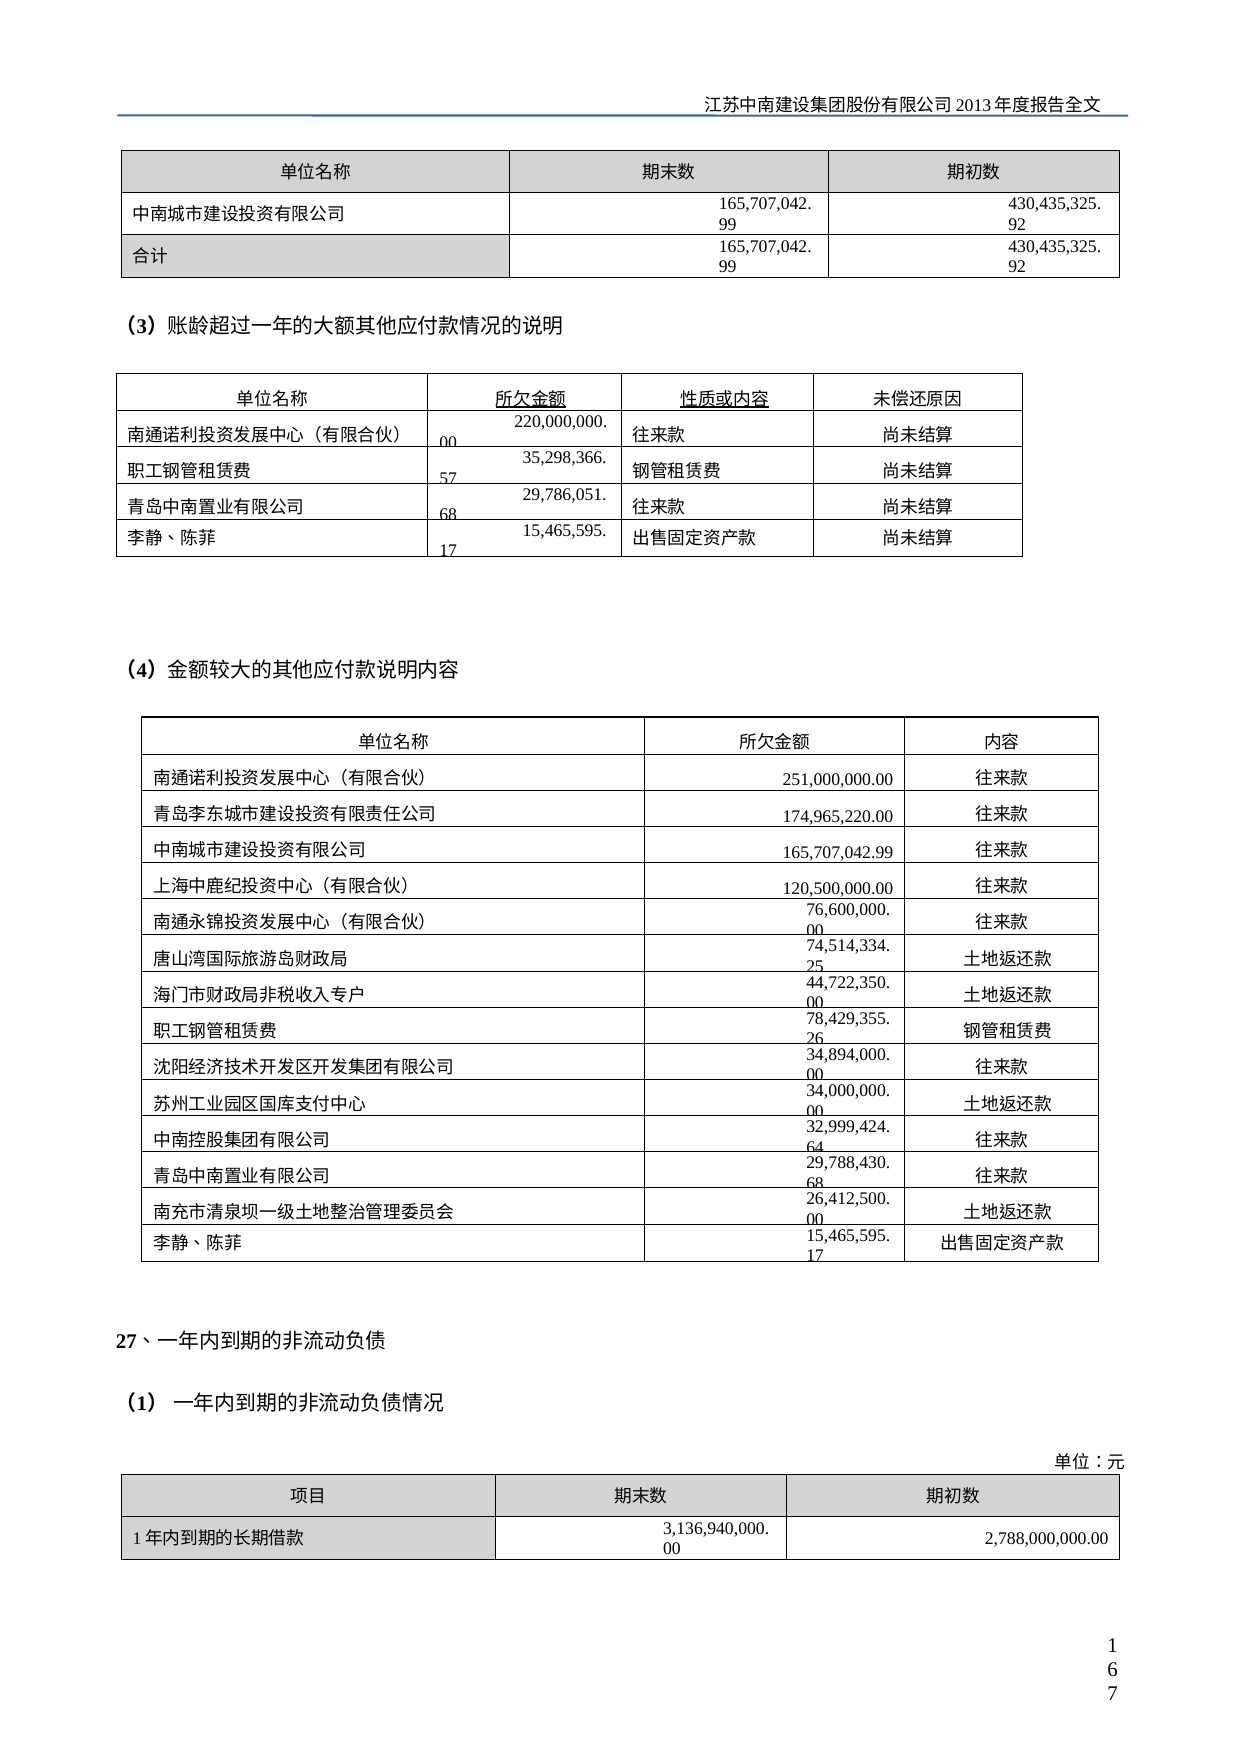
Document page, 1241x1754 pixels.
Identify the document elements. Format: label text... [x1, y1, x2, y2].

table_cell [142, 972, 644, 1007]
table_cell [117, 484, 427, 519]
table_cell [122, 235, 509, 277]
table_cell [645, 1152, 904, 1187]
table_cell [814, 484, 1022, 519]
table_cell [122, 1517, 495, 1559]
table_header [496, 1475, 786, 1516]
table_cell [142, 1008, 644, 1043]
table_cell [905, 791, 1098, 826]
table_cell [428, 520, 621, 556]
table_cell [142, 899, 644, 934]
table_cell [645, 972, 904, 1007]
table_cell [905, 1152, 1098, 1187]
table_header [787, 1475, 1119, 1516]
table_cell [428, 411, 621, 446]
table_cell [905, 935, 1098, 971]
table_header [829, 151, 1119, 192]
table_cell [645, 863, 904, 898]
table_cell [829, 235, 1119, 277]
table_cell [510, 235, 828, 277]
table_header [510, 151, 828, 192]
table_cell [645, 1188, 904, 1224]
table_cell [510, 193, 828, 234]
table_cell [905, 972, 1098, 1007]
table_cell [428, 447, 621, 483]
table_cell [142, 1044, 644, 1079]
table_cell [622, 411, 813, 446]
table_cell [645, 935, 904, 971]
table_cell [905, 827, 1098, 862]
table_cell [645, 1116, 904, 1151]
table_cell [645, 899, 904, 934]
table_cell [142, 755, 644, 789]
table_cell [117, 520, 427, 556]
text （3）账龄超过一年的大额其他应付款情况的说明 [116, 311, 1125, 340]
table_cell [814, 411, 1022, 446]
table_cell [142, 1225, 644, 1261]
text （4）金额较大的其他应付款说明内容 [116, 655, 1125, 683]
text （1） 一年内到期的非流动负债情况 [116, 1388, 1125, 1416]
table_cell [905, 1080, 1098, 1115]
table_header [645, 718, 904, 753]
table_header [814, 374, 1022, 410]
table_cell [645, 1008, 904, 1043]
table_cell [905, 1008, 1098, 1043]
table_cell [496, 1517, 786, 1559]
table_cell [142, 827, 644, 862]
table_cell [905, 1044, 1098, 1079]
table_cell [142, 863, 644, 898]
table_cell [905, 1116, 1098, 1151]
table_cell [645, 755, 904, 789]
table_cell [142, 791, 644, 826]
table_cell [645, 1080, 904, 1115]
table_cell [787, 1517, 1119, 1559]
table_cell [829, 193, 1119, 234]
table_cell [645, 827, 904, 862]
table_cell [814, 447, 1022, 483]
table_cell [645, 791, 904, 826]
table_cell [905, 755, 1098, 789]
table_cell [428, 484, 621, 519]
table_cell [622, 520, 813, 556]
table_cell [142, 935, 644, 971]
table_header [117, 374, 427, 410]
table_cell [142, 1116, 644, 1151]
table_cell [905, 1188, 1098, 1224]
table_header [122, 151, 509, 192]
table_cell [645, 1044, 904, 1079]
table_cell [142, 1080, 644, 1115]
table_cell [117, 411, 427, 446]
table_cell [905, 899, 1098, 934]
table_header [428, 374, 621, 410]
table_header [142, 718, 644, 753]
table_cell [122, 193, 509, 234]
text 单位：元 [116, 1450, 1125, 1474]
text 27、一年内到期的非流动负债 [116, 1326, 1125, 1355]
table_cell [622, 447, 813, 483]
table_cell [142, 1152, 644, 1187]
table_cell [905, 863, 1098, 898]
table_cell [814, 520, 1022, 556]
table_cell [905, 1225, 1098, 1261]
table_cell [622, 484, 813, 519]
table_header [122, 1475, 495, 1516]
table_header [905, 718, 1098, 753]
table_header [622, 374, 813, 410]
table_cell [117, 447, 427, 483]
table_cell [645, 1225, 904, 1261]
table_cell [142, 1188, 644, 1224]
